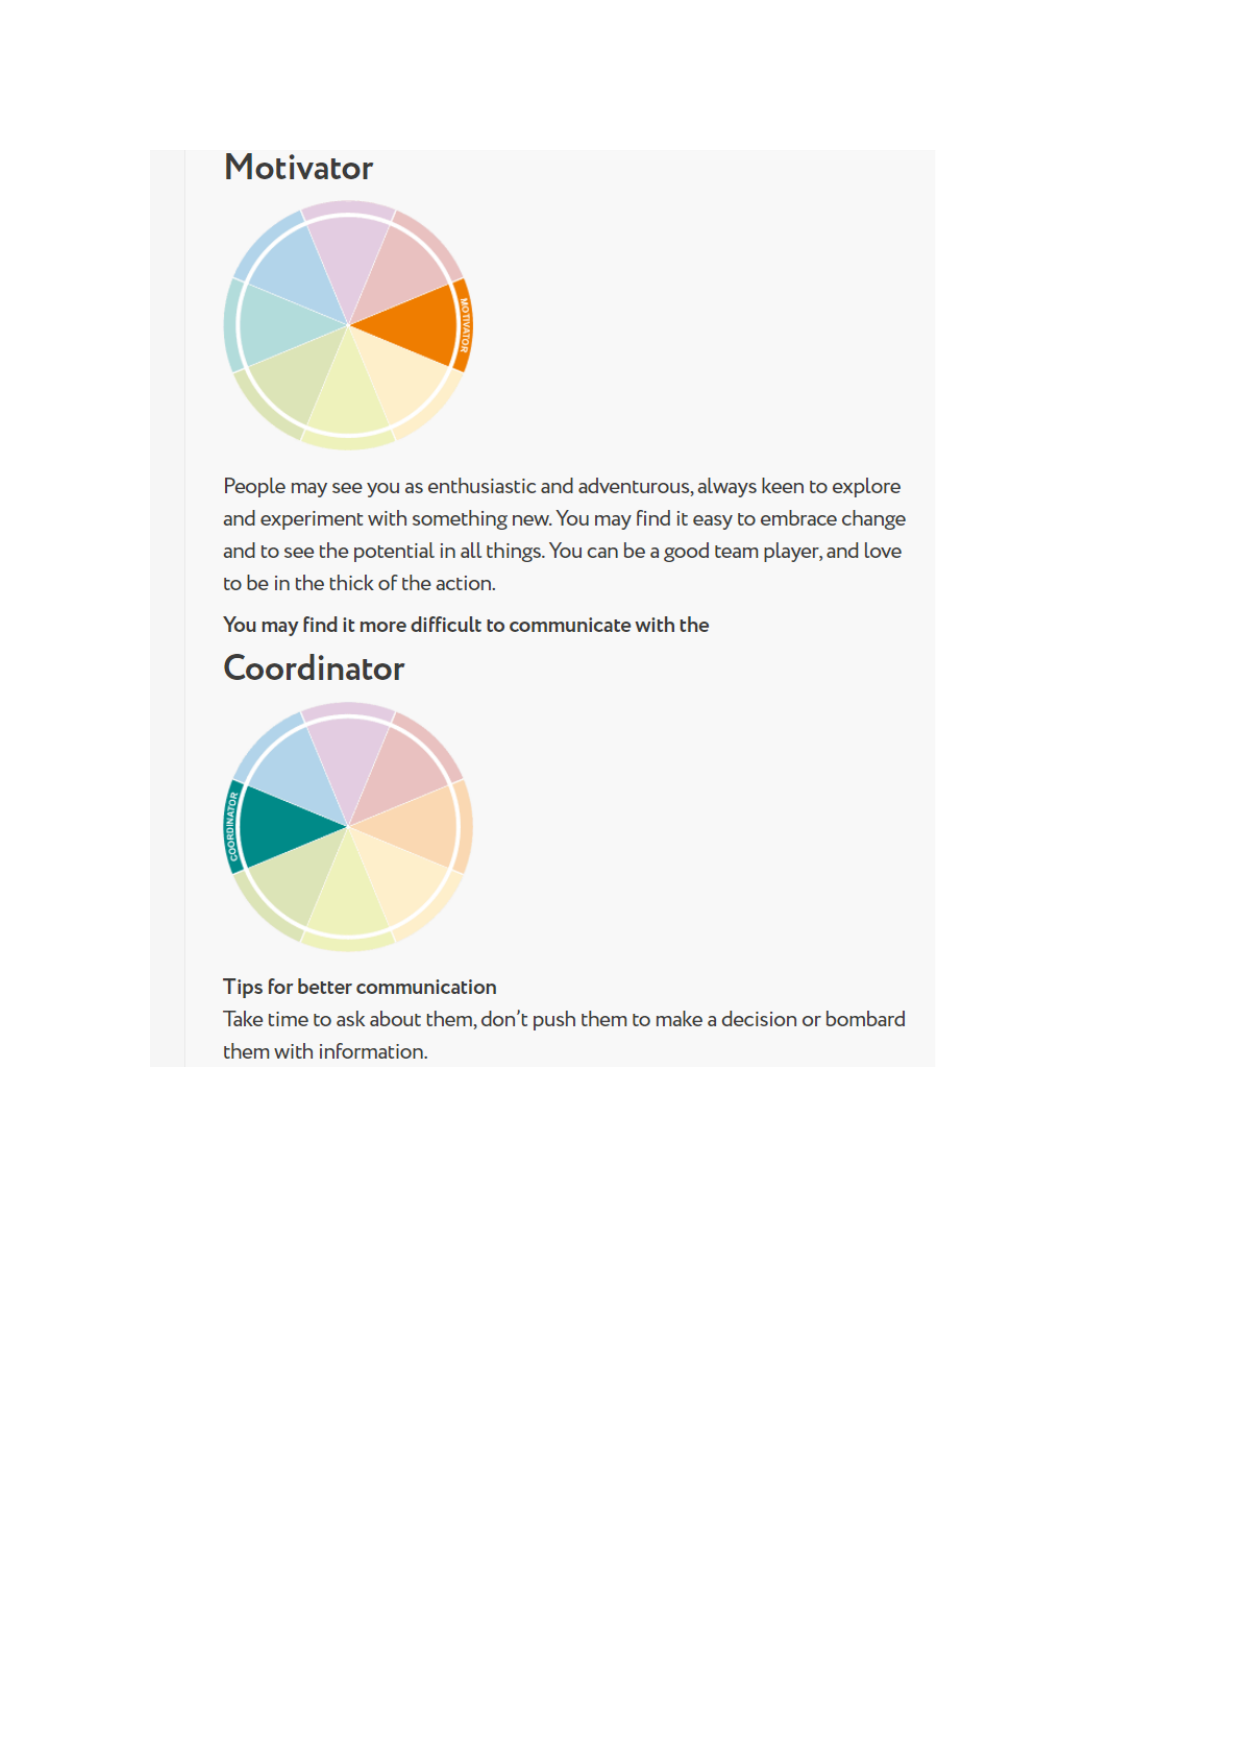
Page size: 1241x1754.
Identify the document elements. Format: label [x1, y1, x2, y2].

picture [150, 150, 936, 1067]
